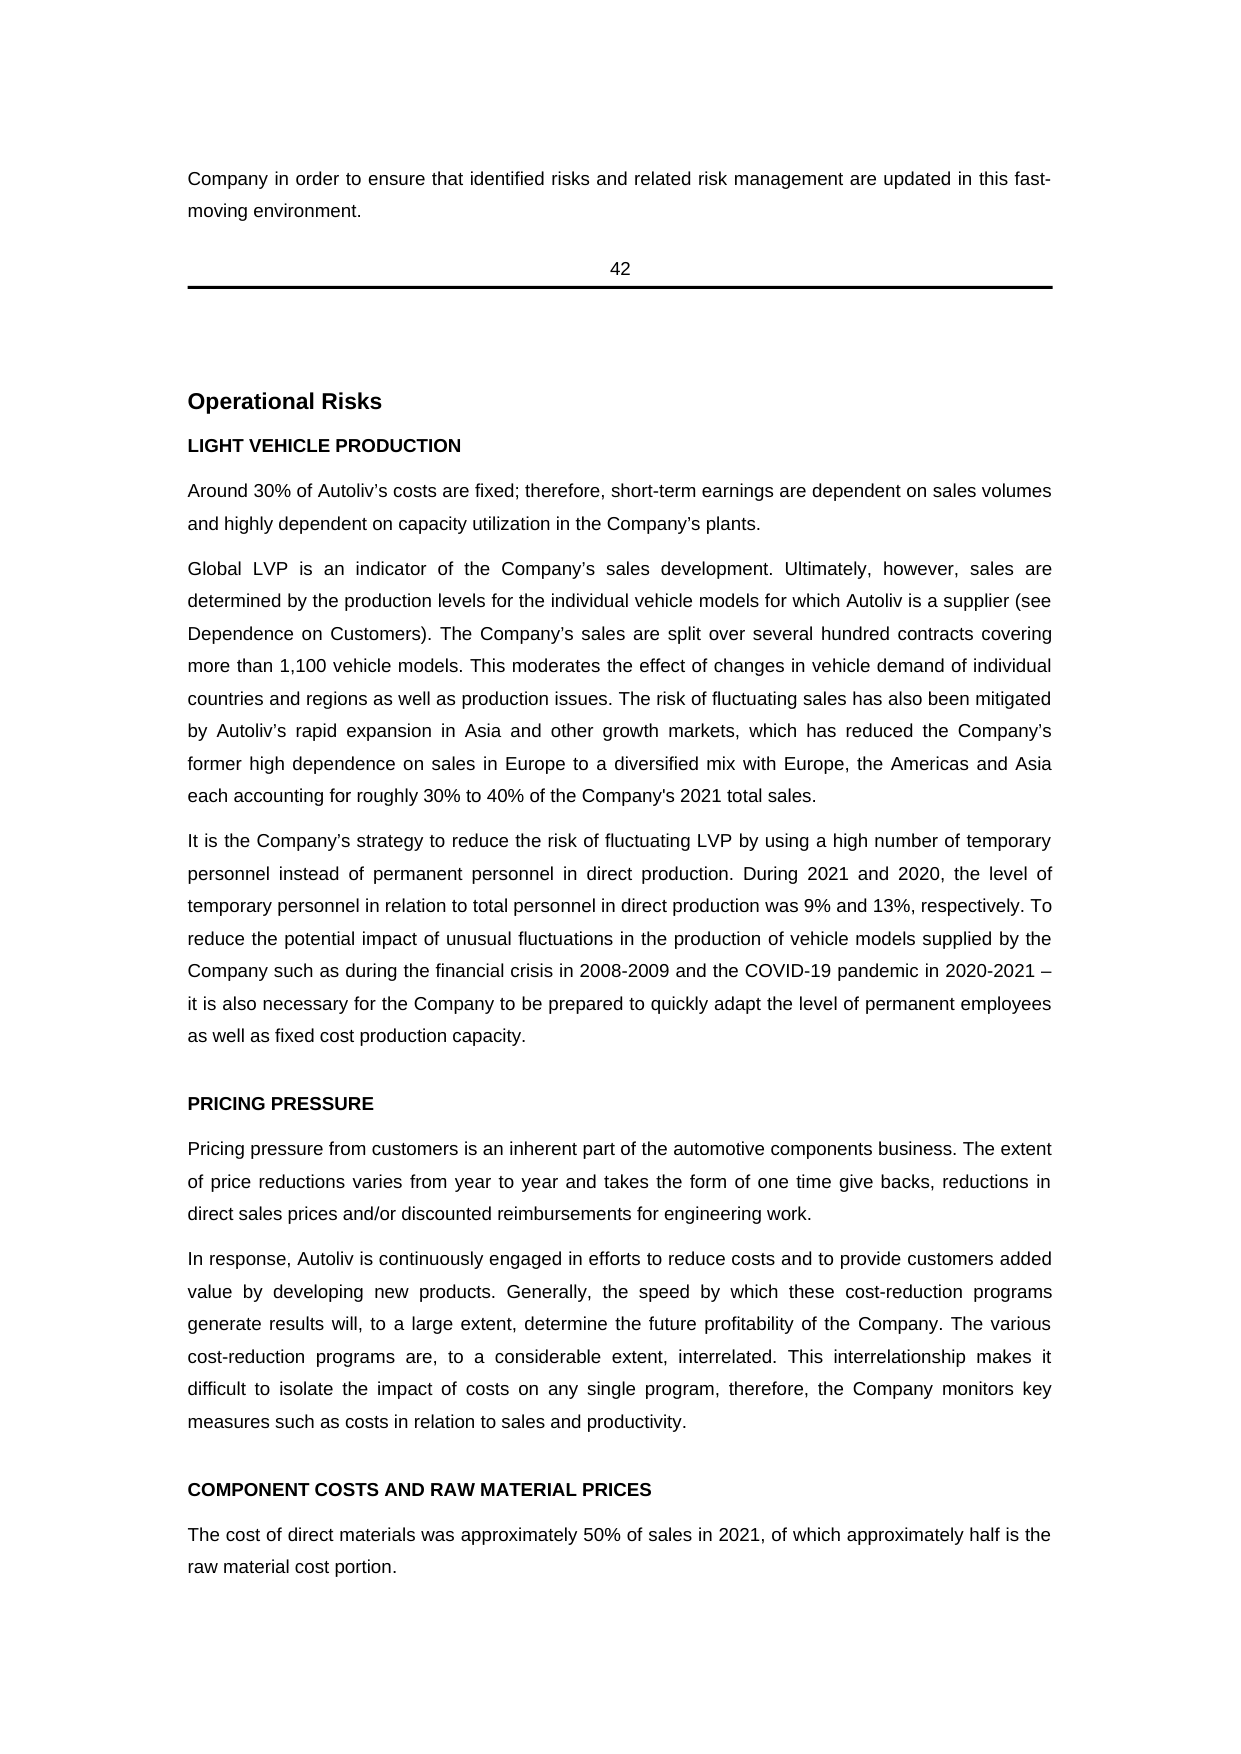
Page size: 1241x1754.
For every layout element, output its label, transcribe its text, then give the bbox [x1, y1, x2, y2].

text Around 30% of Autoliv’s costs are fixed; therefore, short-term earnings are dependent on sales volumes and highly dependent on capacity utilization in the Company’s plants. [187, 475, 1053, 540]
text Pricing pressure from customers is an inherent part of the automotive components business. The extent of price reductions varies from year to year and takes the form of one time give backs, reductions in direct sales prices and/or discounted reimbursements for engineering work. [187, 1133, 1053, 1230]
text COMPONENT COSTS AND RAW MATERIAL PRICES [187, 1473, 1053, 1506]
text In response, Autoliv is continuously engaged in efforts to reduce costs and to provide customers added value by developing new products. Generally, the speed by which these cost-reduction programs generate results will, to a large extent, determine the future profitability of the Company. The various cost-reduction programs are, to a considerable extent, interrelated. This interrelationship makes it difficult to isolate the impact of costs on any single program, therefore, the Company monitors key measures such as costs in relation to sales and productivity. [187, 1243, 1053, 1438]
text The cost of direct materials was approximately 50% of sales in 2021, of which approximately half is the raw material cost portion. [187, 1518, 1053, 1583]
text It is the Company’s strategy to reduce the risk of fluctuating LVP by using a high number of temporary personnel instead of permanent personnel in direct production. During 2021 and 2020, the level of temporary personnel in relation to total personnel in direct production was 9% and 13%, respectively. To reduce the potential impact of unusual fluctuations in the production of vehicle models supplied by the Company such as during the financial crisis in 2008-2009 and the COVID-19 pandemic in 2020-2021 – it is also necessary for the Company to be prepared to quickly adapt the level of permanent employees as well as fixed cost production capacity. [187, 825, 1053, 1052]
text Operational Risks [187, 385, 1053, 417]
text PRICING PRESSURE [187, 1088, 1053, 1120]
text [187, 162, 1053, 227]
text 42 [187, 252, 1053, 284]
text Global LVP is an indicator of the Company’s sales development. Ultimately, however, sales are determined by the production levels for the individual vehicle models for which Autoliv is a supplier (see Dependence on Customers). The Company’s sales are split over several hundred contracts covering more than 1,100 vehicle models. This moderates the effect of changes in vehicle demand of individual countries and regions as well as production issues. The risk of fluctuating sales has also been mitigated by Autoliv’s rapid expansion in Asia and other growth markets, which has reduced the Company’s former high dependence on sales in Europe to a diversified mix with Europe, the Americas and Asia each accounting for roughly 30% to 40% of the Company's 2021 total sales. [187, 552, 1053, 812]
text LIGHT VEHICLE PRODUCTION [187, 430, 1053, 462]
